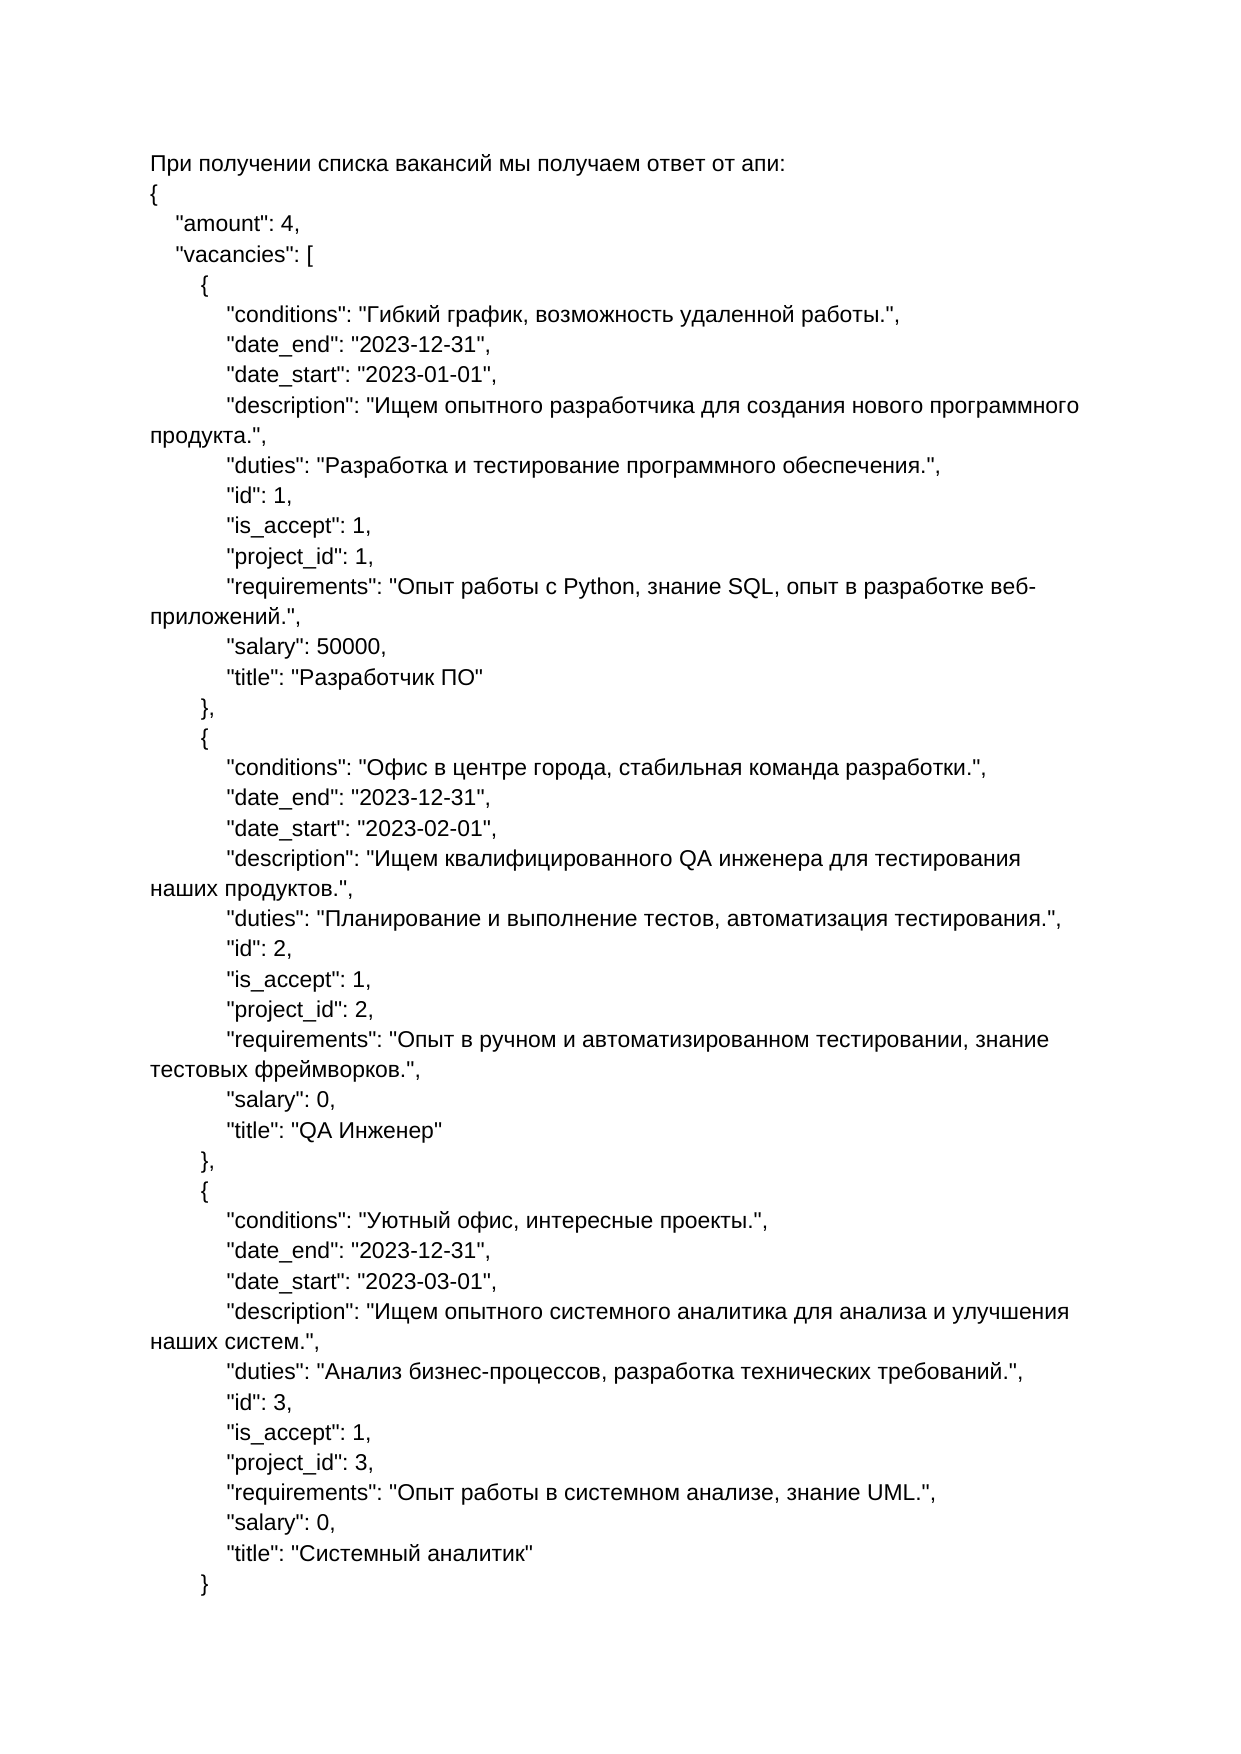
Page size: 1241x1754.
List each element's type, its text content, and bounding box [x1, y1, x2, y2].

text "is_accept": 1, [150, 512, 1090, 539]
text "conditions": "Гибкий график, возможность удаленной работы.", [150, 301, 1090, 327]
text "description": "Ищем опытного системного аналитика для анализа и улучшения наших систем.", [150, 1298, 1090, 1354]
text "title": "QA Инженер" [150, 1117, 1090, 1143]
text } [150, 1570, 1090, 1596]
text "project_id": 2, [150, 996, 1090, 1022]
text "vacancies": [ [150, 241, 1090, 267]
text { [150, 271, 1090, 297]
text "title": "Системный аналитик" [150, 1539, 1090, 1566]
text { [150, 1177, 1090, 1203]
text "requirements": "Опыт работы в системном анализе, знание UML.", [150, 1479, 1090, 1506]
text }, [150, 1147, 1090, 1173]
text "date_start": "2023-01-01", [150, 361, 1090, 388]
text "id": 3, [150, 1388, 1090, 1415]
text "date_start": "2023-03-01", [150, 1268, 1090, 1294]
text "salary": 50000, [150, 633, 1090, 660]
text { [150, 724, 1090, 750]
text "requirements": "Опыт в ручном и автоматизированном тестировании, знание тестовых фреймворков.", [150, 1026, 1090, 1083]
text "conditions": "Офис в центре города, стабильная команда разработки.", [150, 754, 1090, 781]
text "date_end": "2023-12-31", [150, 331, 1090, 358]
text "id": 2, [150, 935, 1090, 962]
text "is_accept": 1, [150, 966, 1090, 992]
text "duties": "Анализ бизнес-процессов, разработка технических требований.", [150, 1358, 1090, 1385]
text "salary": 0, [150, 1509, 1090, 1536]
text "conditions": "Уютный офис, интересные проекты.", [150, 1207, 1090, 1234]
text "project_id": 1, [150, 543, 1090, 569]
text "description": "Ищем опытного разработчика для создания нового программного продукта.", [150, 392, 1090, 448]
text "is_accept": 1, [150, 1419, 1090, 1445]
text "title": "Разработчик ПО" [150, 663, 1090, 690]
text При получении списка вакансий мы получаем ответ от апи: { [150, 150, 1090, 207]
text "duties": "Разработка и тестирование программного обеспечения.", [150, 452, 1090, 478]
text "date_end": "2023-12-31", [150, 1237, 1090, 1264]
text "duties": "Планирование и выполнение тестов, автоматизация тестирования.", [150, 905, 1090, 932]
text "date_end": "2023-12-31", [150, 784, 1090, 811]
text "project_id": 3, [150, 1449, 1090, 1475]
text }, [150, 694, 1090, 720]
text "amount": 4, [150, 210, 1090, 237]
text "description": "Ищем квалифицированного QA инженера для тестирования наших продуктов.", [150, 845, 1090, 901]
text "date_start": "2023-02-01", [150, 814, 1090, 841]
text "id": 1, [150, 482, 1090, 509]
text "salary": 0, [150, 1086, 1090, 1113]
text "requirements": "Опыт работы с Python, знание SQL, опыт в разработке веб-приложений.", [150, 573, 1090, 629]
